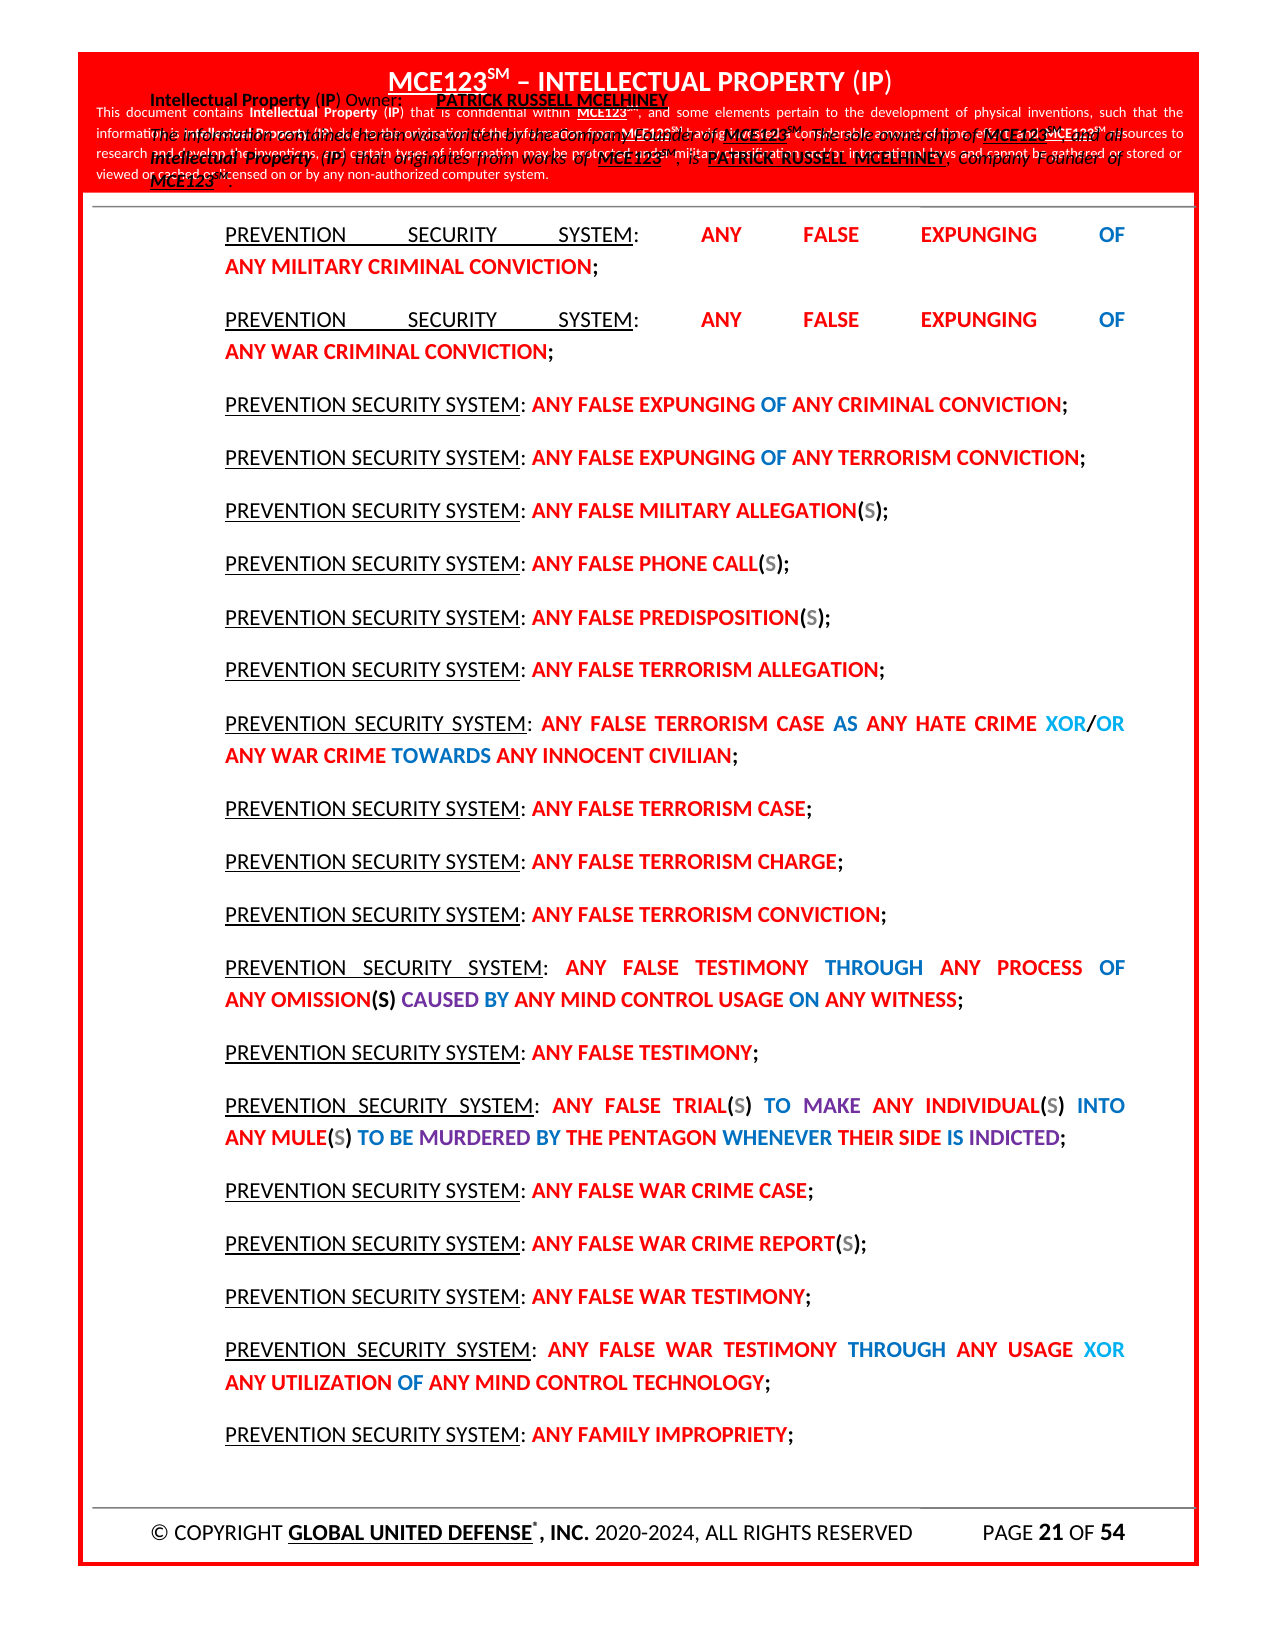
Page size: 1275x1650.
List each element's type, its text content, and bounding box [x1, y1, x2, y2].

text PREVENTION SECURITY SYSTEM: ANY FALSE TERRORISM ALLEGATION; [225, 656, 1125, 684]
text PREVENTION SECURITY SYSTEM: ANY FALSE PREDISPOSITION(S); [225, 603, 1125, 631]
text PREVENTION SECURITY SYSTEM: ANY FALSE TESTIMONY THROUGH ANY PROCESS OF ANY OMISSION(S) CAUSED BY ANY MIND CONTROL USAGE ON ANY WITNESS; [225, 953, 1125, 1013]
text PREVENTION SECURITY SYSTEM: ANY FALSE TRIAL(S) TO MAKE ANY INDIVIDUAL(S) INTO ANY MULE(S) TO BE MURDERED BY THE PENTAGON WHENEVER THEIR SIDE IS INDICTED; [225, 1091, 1125, 1151]
text PREVENTION SECURITY SYSTEM: ANY FALSE EXPUNGING OF ANY TERRORISM CONVICTION; [225, 443, 1125, 472]
text PREVENTION SECURITY SYSTEM: ANY FALSE PHONE CALL(S); [225, 549, 1125, 578]
text PREVENTION SECURITY SYSTEM: ANY FALSE TESTIMONY; [225, 1038, 1125, 1066]
text PREVENTION SECURITY SYSTEM: ANY FALSE TERRORISM CONVICTION; [225, 900, 1125, 928]
text PREVENTION SECURITY SYSTEM: ANY FALSE TERRORISM CASE AS ANY HATE CRIME XOR/OR ANY WAR CRIME TOWARDS ANY INNOCENT CIVILIAN; [225, 709, 1125, 769]
text PREVENTION SECURITY SYSTEM: ANY FALSE WAR TESTIMONY THROUGH ANY USAGE XOR ANY UTILIZATION OF ANY MIND CONTROL TECHNOLOGY; [225, 1335, 1125, 1396]
text PREVENTION SECURITY SYSTEM: ANY FALSE TERRORISM CHARGE; [225, 847, 1125, 875]
text PREVENTION SECURITY SYSTEM: ANY FALSE WAR CRIME CASE; [225, 1176, 1125, 1204]
text PREVENTION SECURITY SYSTEM: ANY FALSE EXPUNGING OF ANY MILITARY CRIMINAL CONVICTION; [225, 220, 1125, 280]
text PREVENTION SECURITY SYSTEM: ANY FALSE WAR TESTIMONY; [225, 1282, 1125, 1310]
text PREVENTION SECURITY SYSTEM: ANY FALSE TERRORISM CASE; [225, 794, 1125, 822]
text PREVENTION SECURITY SYSTEM: ANY FALSE WAR CRIME REPORT(S); [225, 1229, 1125, 1257]
text PREVENTION SECURITY SYSTEM: ANY FALSE MILITARY ALLEGATION(S); [225, 497, 1125, 524]
text PREVENTION SECURITY SYSTEM: ANY FALSE EXPUNGING OF ANY CRIMINAL CONVICTION; [225, 391, 1125, 418]
text PREVENTION SECURITY SYSTEM: ANY FALSE EXPUNGING OF ANY WAR CRIMINAL CONVICTION; [225, 305, 1125, 366]
text PREVENTION SECURITY SYSTEM: ANY FAMILY IMPROPRIETY; [225, 1421, 1125, 1449]
